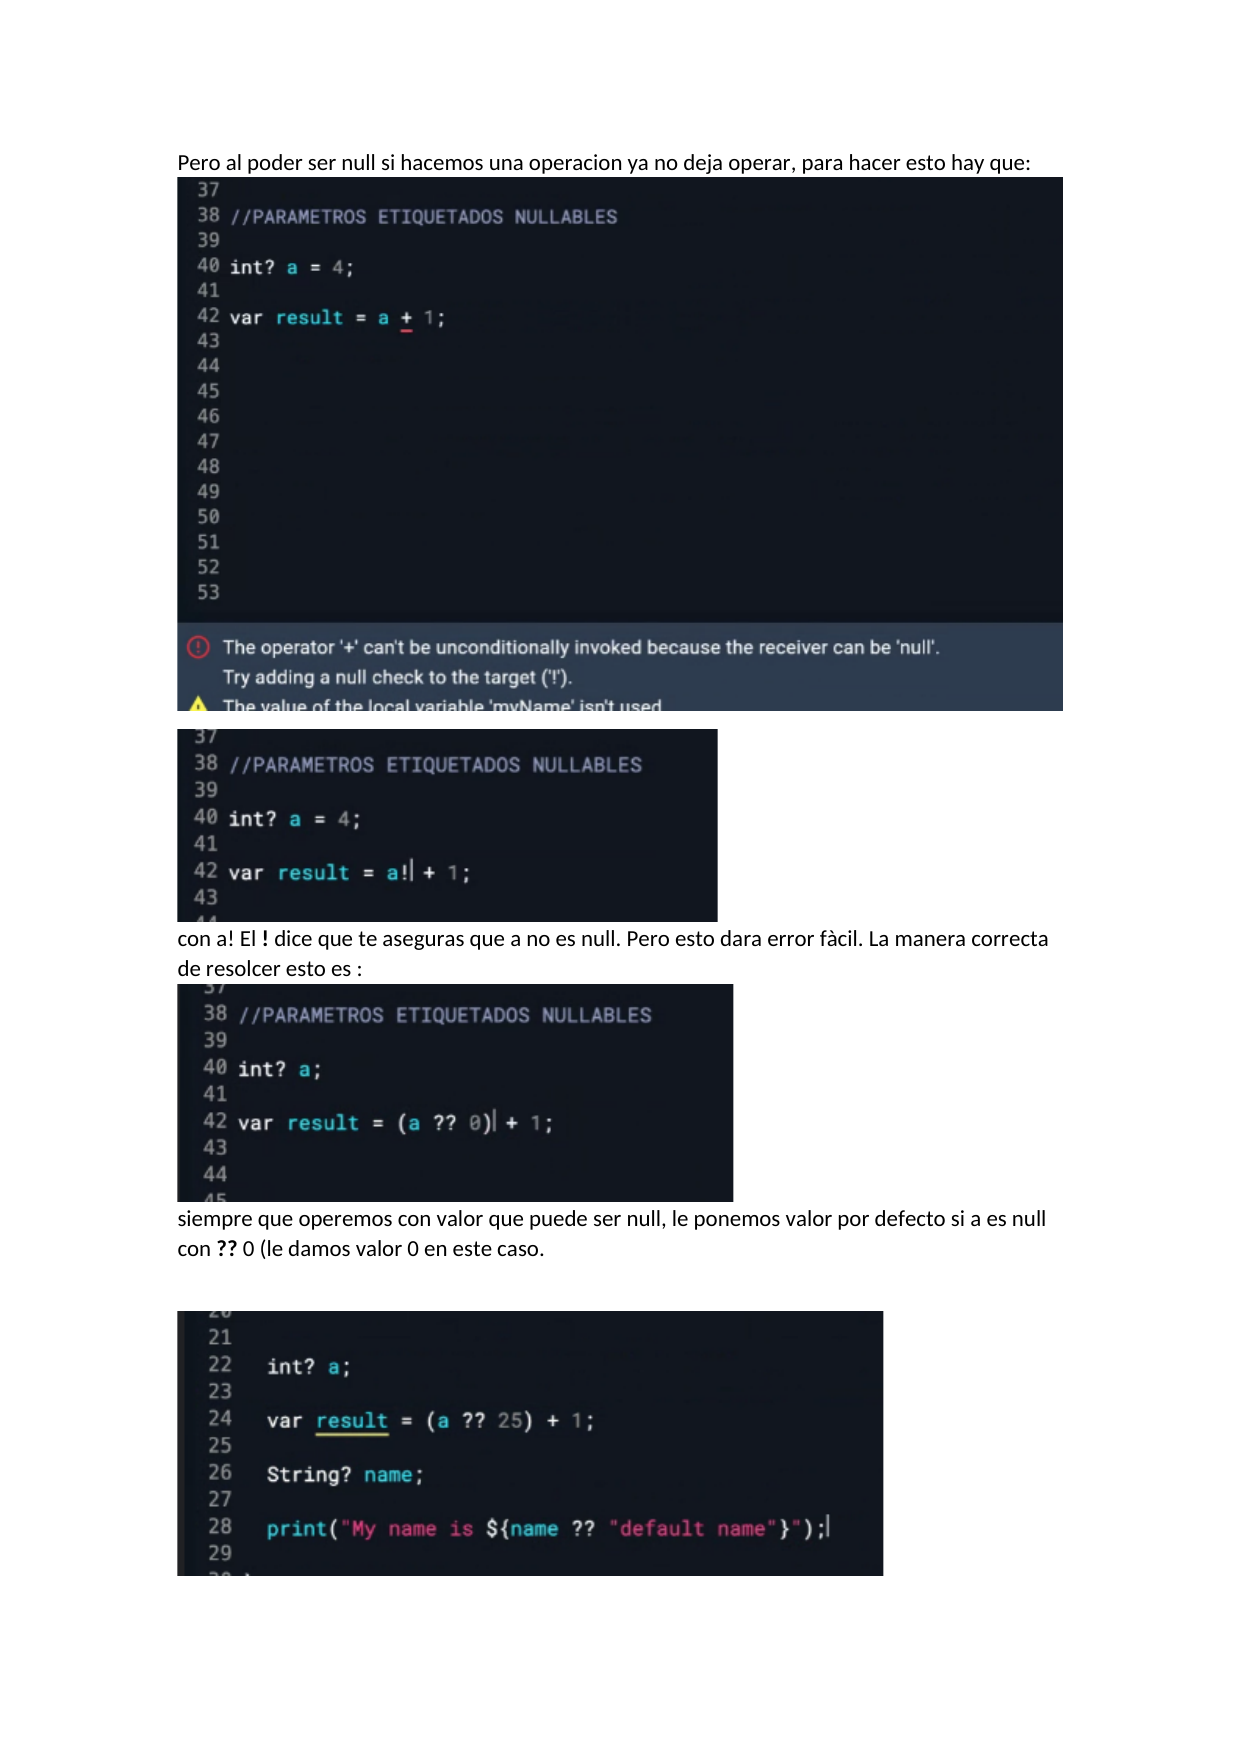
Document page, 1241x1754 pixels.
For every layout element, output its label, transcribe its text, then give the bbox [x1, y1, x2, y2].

picture [177, 984, 734, 1202]
picture [177, 1311, 884, 1576]
picture [177, 177, 1063, 711]
picture [177, 729, 718, 922]
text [177, 148, 1063, 177]
